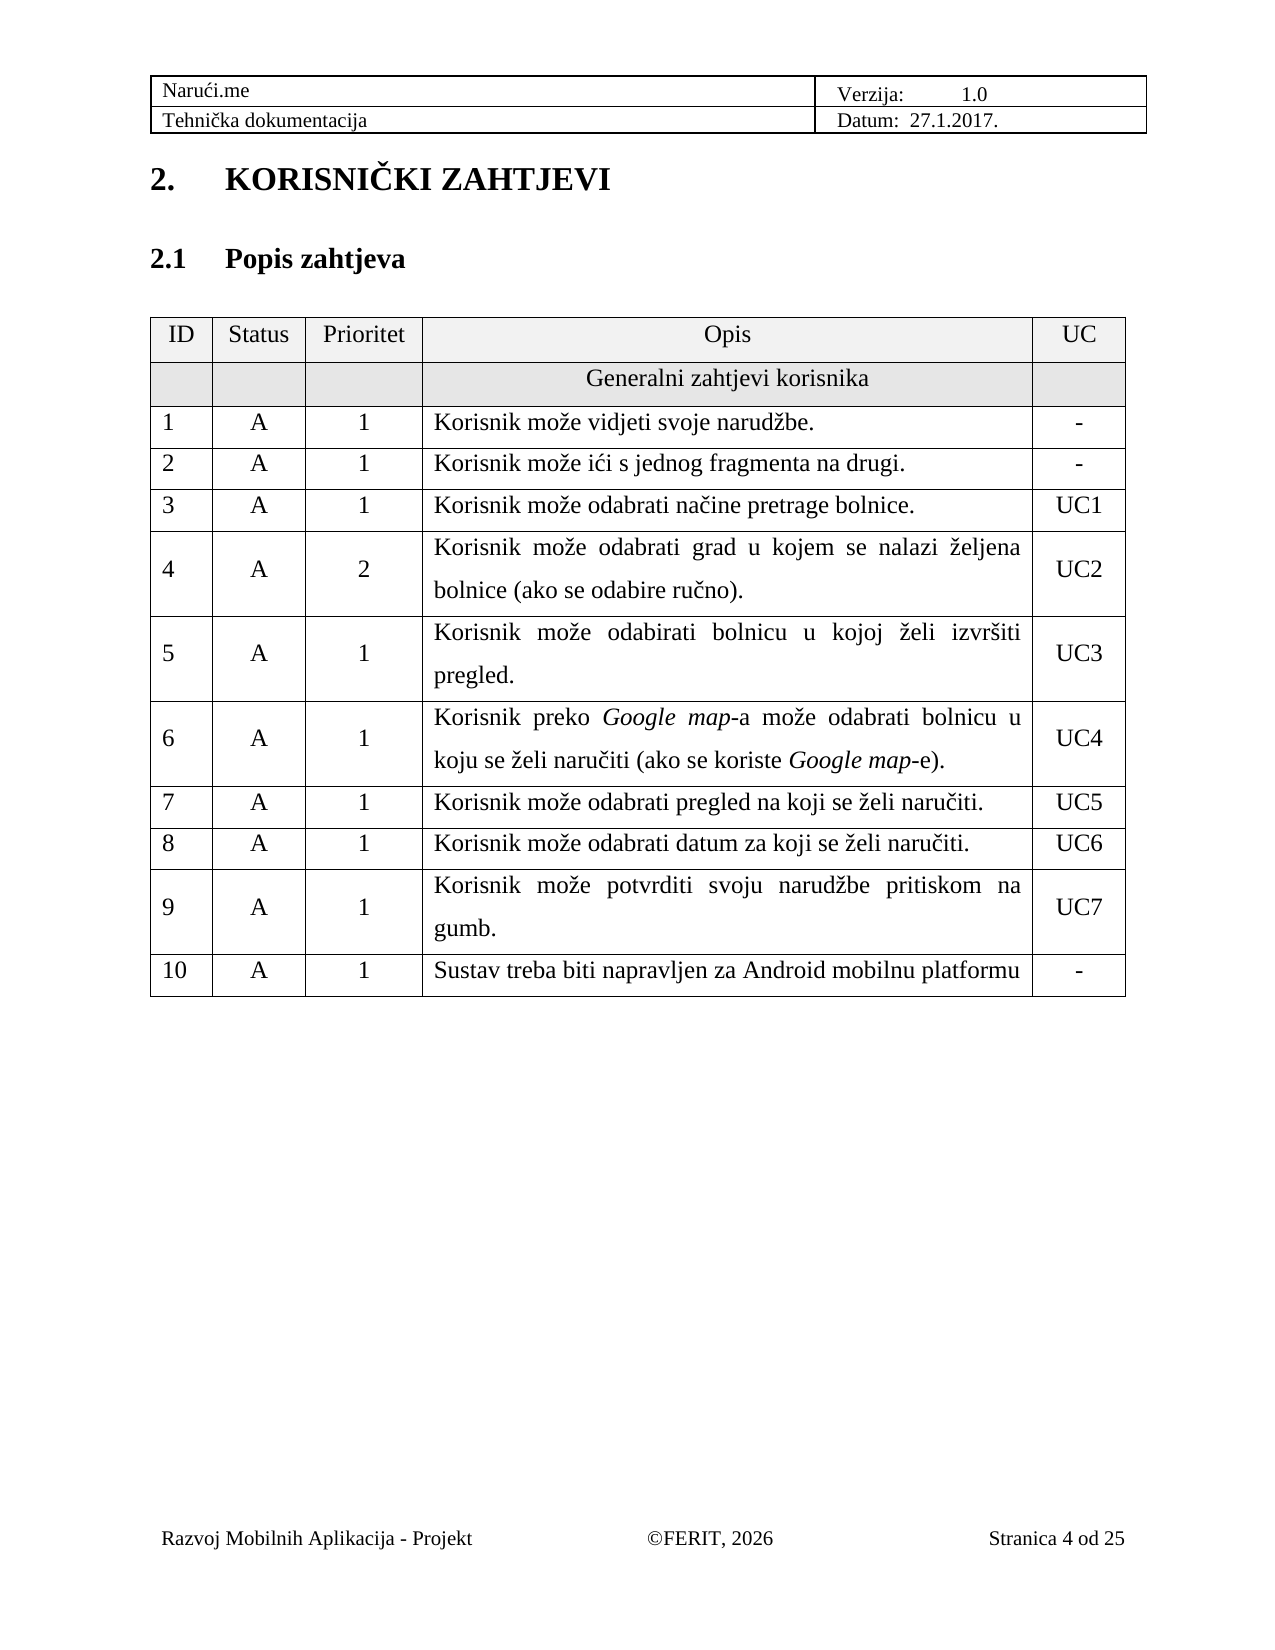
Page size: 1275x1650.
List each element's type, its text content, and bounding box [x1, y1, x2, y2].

table_cell 7 [151, 787, 212, 827]
table_cell Sustav treba biti napravljen za Android mobilnu platformu [423, 955, 1032, 996]
table_cell 1 [151, 407, 212, 447]
table_cell Korisnik može potvrditi svoju narudžbe pritiskom na gumb. [423, 870, 1032, 954]
table_cell [213, 363, 305, 406]
table_header Prioritet [306, 318, 422, 362]
table_cell - [1033, 449, 1125, 489]
table_cell 1 [306, 955, 422, 996]
table_cell 5 [151, 617, 212, 701]
table_cell Korisnik može odabrati načine pretrage bolnice. [423, 490, 1032, 531]
table_cell [1033, 363, 1125, 406]
table_cell UC1 [1033, 490, 1125, 531]
table_cell UC5 [1033, 787, 1125, 827]
table_cell - [1033, 955, 1125, 996]
table_cell 2 [151, 449, 212, 489]
table_cell Korisnik može vidjeti svoje narudžbe. [423, 407, 1032, 447]
table_cell A [213, 490, 305, 531]
table_cell 1 [306, 702, 422, 786]
table_cell A [213, 955, 305, 996]
subtitle Popis zahtjeva [150, 241, 1125, 275]
table_cell UC6 [1033, 829, 1125, 869]
table_header UC [1033, 318, 1125, 362]
subtitle KORISNIČKI ZAHTJEVI [150, 159, 1125, 197]
table_cell 1 [306, 407, 422, 447]
table_cell 6 [151, 702, 212, 786]
table_cell 3 [151, 490, 212, 531]
table_cell Korisnik može odabrati pregled na koji se želi naručiti. [423, 787, 1032, 827]
table_cell Korisnik može ići s jednog fragmenta na drugi. [423, 449, 1032, 489]
table_header Opis [423, 318, 1032, 362]
table_cell UC2 [1033, 532, 1125, 616]
table_cell A [213, 532, 305, 616]
table_cell UC3 [1033, 617, 1125, 701]
table_cell A [213, 407, 305, 447]
table_cell Korisnik može odabrati datum za koji se želi naručiti. [423, 829, 1032, 869]
table_cell A [213, 787, 305, 827]
table_cell 9 [151, 870, 212, 954]
table_cell - [1033, 407, 1125, 447]
table_cell A [213, 702, 305, 786]
table_cell Korisnik može odabrati grad u kojem se nalazi željena bolnice (ako se odabire ručno). [423, 532, 1032, 616]
table_cell [306, 363, 422, 406]
table_cell [151, 363, 212, 406]
table_cell 1 [306, 829, 422, 869]
table_cell Generalni zahtjevi korisnika [423, 363, 1032, 406]
table_cell A [213, 829, 305, 869]
table_header ID [151, 318, 212, 362]
table_cell Korisnik može odabirati bolnicu u kojoj želi izvršiti pregled. [423, 617, 1032, 701]
table_cell Korisnik preko Google map-a može odabrati bolnicu u koju se želi naručiti (ako se koriste Google map-e). [423, 702, 1032, 786]
table_cell 2 [306, 532, 422, 616]
table_cell 1 [306, 787, 422, 827]
table_cell 1 [306, 449, 422, 489]
table_cell 8 [151, 829, 212, 869]
table_cell 1 [306, 490, 422, 531]
table_cell A [213, 617, 305, 701]
table_cell 10 [151, 955, 212, 996]
table_cell UC7 [1033, 870, 1125, 954]
table_cell A [213, 870, 305, 954]
table_cell UC4 [1033, 702, 1125, 786]
table_cell A [213, 449, 305, 489]
table_header Status [213, 318, 305, 362]
table_cell 4 [151, 532, 212, 616]
table_cell 1 [306, 617, 422, 701]
table_cell 1 [306, 870, 422, 954]
